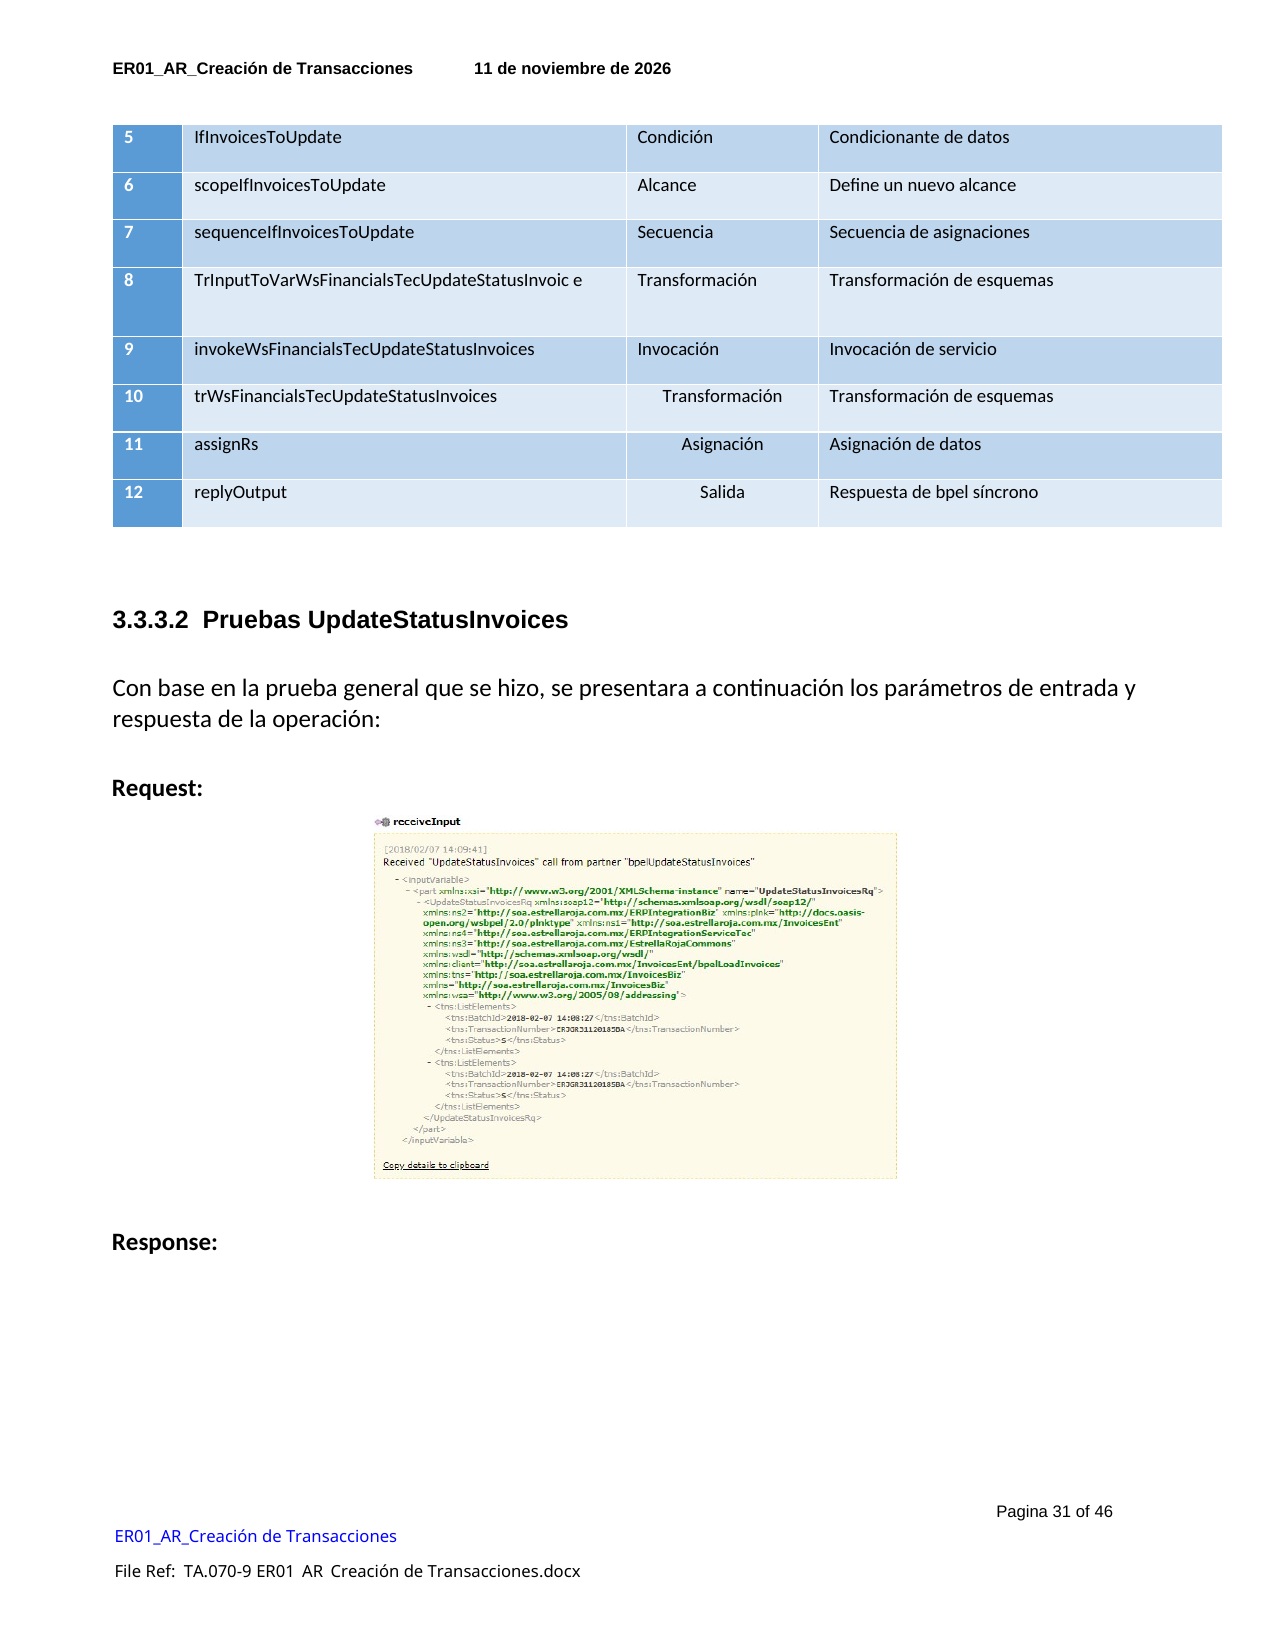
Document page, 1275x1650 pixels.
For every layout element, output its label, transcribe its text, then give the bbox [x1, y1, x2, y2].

table_cell 5 [113, 125, 182, 172]
text Response: [112, 1226, 1163, 1257]
table_cell Secuencia [627, 220, 818, 267]
table_cell 7 [113, 220, 182, 267]
table_cell 6 [113, 173, 182, 219]
table_cell TrInputToVarWsFinancialsTecUpdateStatusInvoic e [183, 268, 626, 336]
table_cell Asignación de datos [819, 433, 1222, 479]
table_cell Transformación de esquemas [819, 268, 1222, 336]
subtitle Pruebas UpdateStatusInvoices [112, 605, 1163, 633]
table_cell 8 [113, 268, 182, 336]
table_cell invokeWsFinancialsTecUpdateStatusInvoices [183, 337, 626, 384]
table_cell 10 [113, 385, 182, 431]
table_cell assignRs [183, 433, 626, 479]
table_cell Secuencia de asignaciones [819, 220, 1222, 267]
table_cell Invocación [627, 337, 818, 384]
text Con base en la prueba general que se hizo, se presentara a continuación los parámetros de entrada y respuesta de la operación: [112, 672, 1163, 733]
table_cell 9 [113, 337, 182, 384]
table_cell Alcance [627, 173, 818, 219]
table_cell Condicionante de datos [819, 125, 1222, 172]
table_cell Transformación [627, 385, 818, 431]
table_cell trWsFinancialsTecUpdateStatusInvoices [183, 385, 626, 431]
table_cell 11 [113, 433, 182, 479]
table_cell Transformación de esquemas [819, 385, 1222, 431]
table_cell replyOutput [183, 480, 626, 527]
table_cell Invocación de servicio [819, 337, 1222, 384]
table_cell Salida [627, 480, 818, 527]
table_cell Condición [627, 125, 818, 172]
table_cell 12 [113, 480, 182, 527]
table_cell scopeIfInvoicesToUpdate [183, 173, 626, 219]
table_cell Transformación [627, 268, 818, 336]
text Request: [112, 772, 1163, 802]
table_cell IfInvoicesToUpdate [183, 125, 626, 172]
table_cell Asignación [627, 433, 818, 479]
picture [373, 815, 902, 1179]
table_cell Define un nuevo alcance [819, 173, 1222, 219]
table_cell Respuesta de bpel síncrono [819, 480, 1222, 527]
table_cell sequenceIfInvoicesToUpdate [183, 220, 626, 267]
